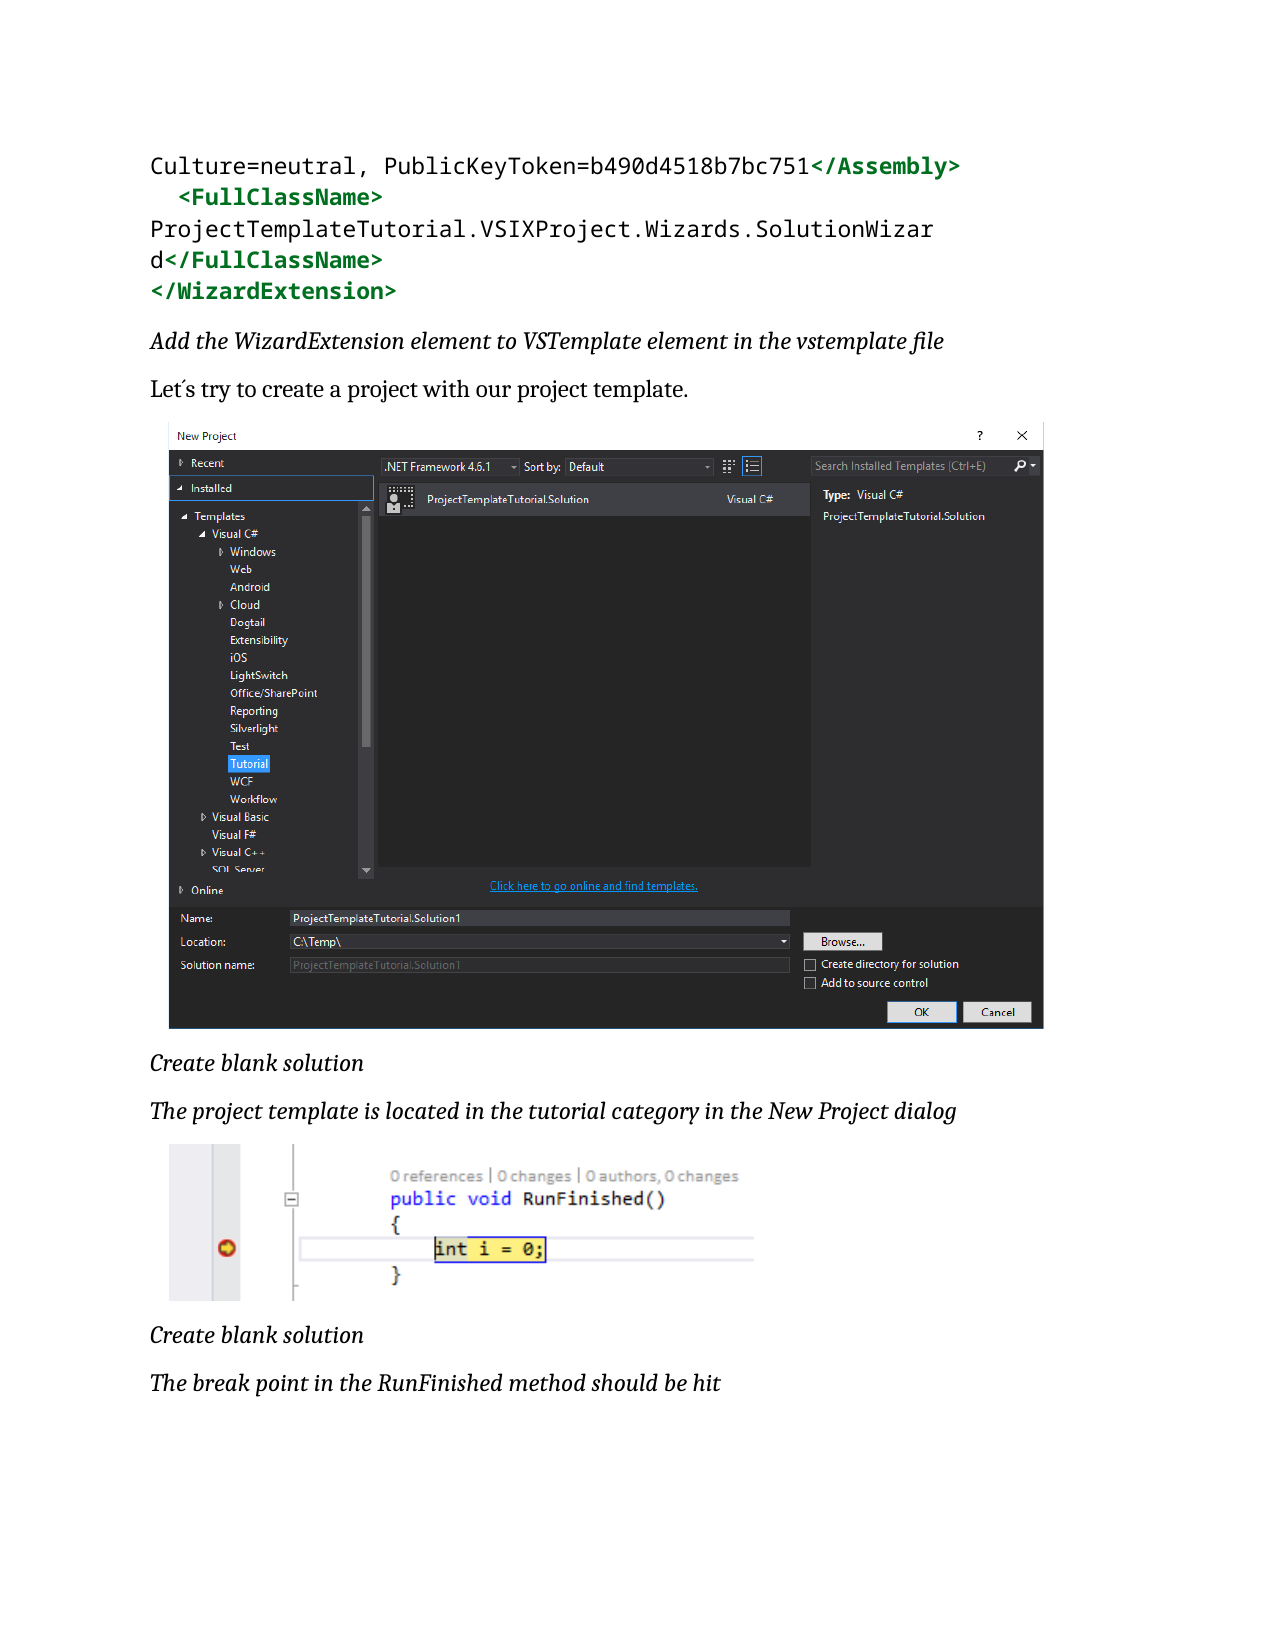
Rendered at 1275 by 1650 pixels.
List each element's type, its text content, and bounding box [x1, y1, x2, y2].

text Create blank solution [150, 1321, 1125, 1350]
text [150, 150, 1125, 306]
text Let´s try to create a project with our project template. [150, 374, 1125, 403]
text Create blank solution [150, 1049, 1125, 1078]
text Add the WizardExtension element to VSTemplate element in the vstemplate file [150, 327, 1125, 356]
picture [168, 1144, 755, 1301]
text The project template is located in the tutorial category in the New Project dialog [150, 1097, 1125, 1125]
picture [168, 422, 1044, 1029]
text The break point in the RunFinished method should be hit [150, 1369, 1125, 1397]
